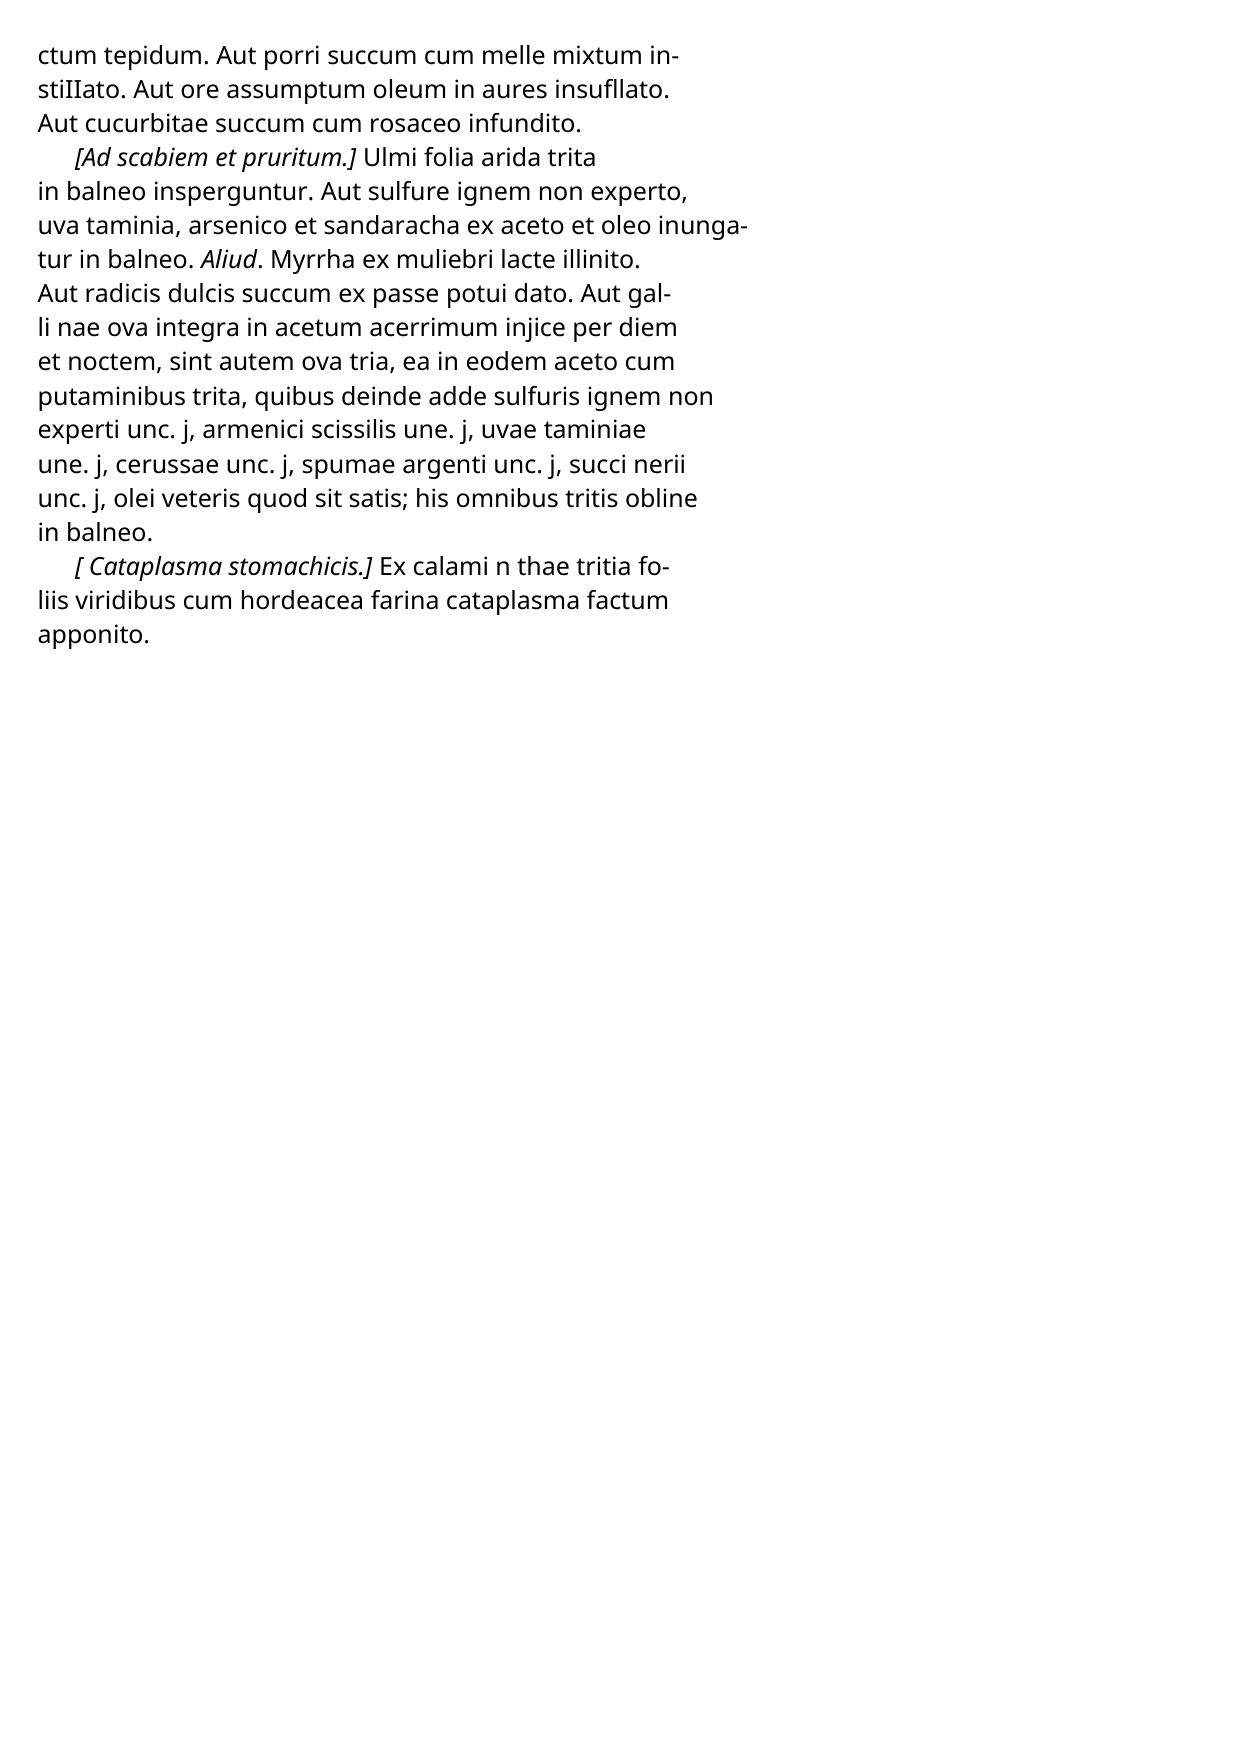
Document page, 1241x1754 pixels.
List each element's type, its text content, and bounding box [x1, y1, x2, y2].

text [Ad scabiem et pruritum.] Ulmi folia arida trita in balneo insperguntur. Aut sulfure ignem non experto, uva taminia, arsenico et sandaracha ex aceto et oleo inunga- tur in balneo. Aliud. Myrrha ex muliebri lacte illinito. Aut radicis dulcis succum ex passe potui dato. Aut gal- li nae ova integra in acetum acerrimum injice per diem et noctem, sint autem ova tria, ea in eodem aceto cum putaminibus trita, quibus deinde adde sulfuris ignem non experti unc. j, armenici scissilis une. j, uvae taminiae une. j, cerussae unc. j, spumae argenti unc. j, succi nerii unc. j, olei veteris quod sit satis; his omnibus tritis obline in balneo. [37, 140, 1203, 548]
text ctum tepidum. Aut porri succum cum melle mixtum in- stiIIato. Aut ore assumptum oleum in aures insufllato. Aut cucurbitae succum cum rosaceo infundito. [37, 37, 1203, 140]
text [ Cataplasma stomachicis.] Ex calami n thae tritia fo- liis viridibus cum hordeacea farina cataplasma factum apponito. [37, 548, 1203, 651]
